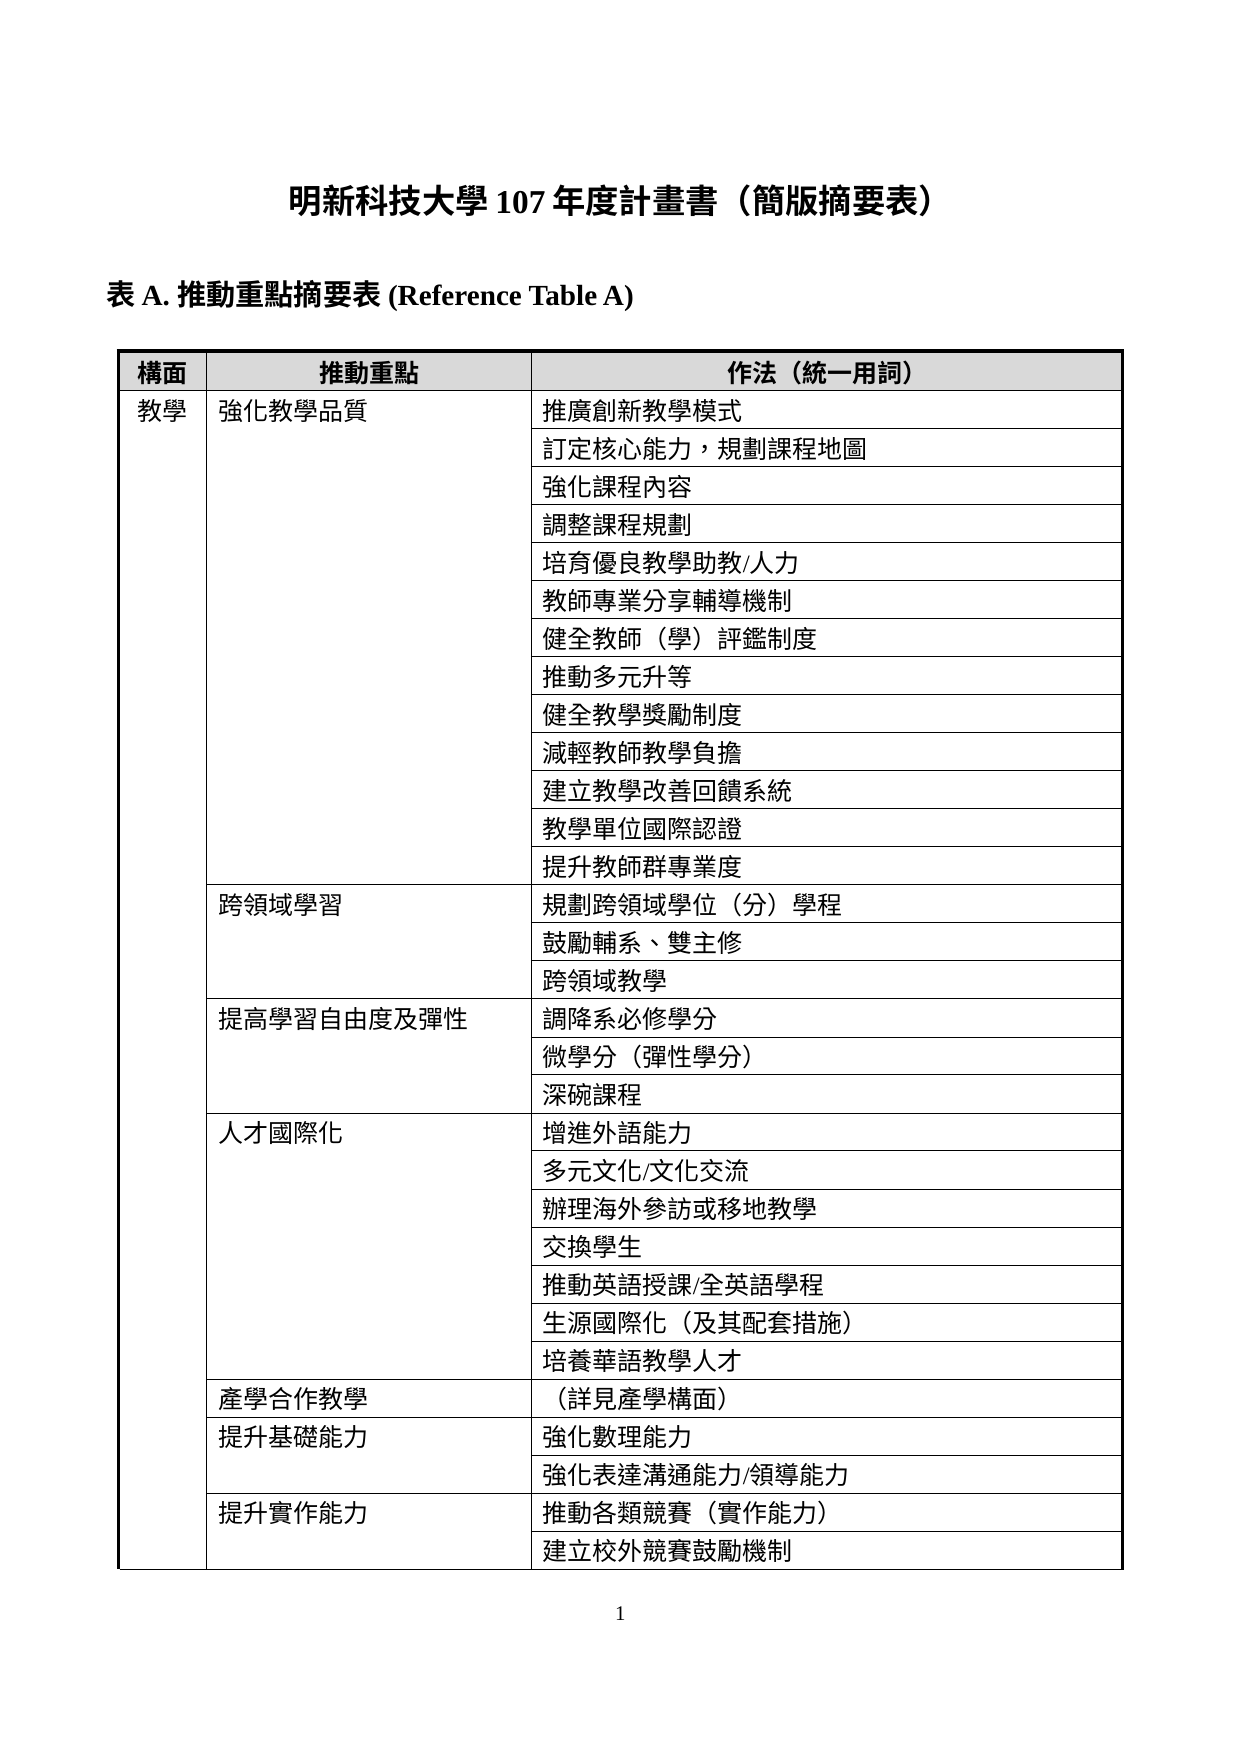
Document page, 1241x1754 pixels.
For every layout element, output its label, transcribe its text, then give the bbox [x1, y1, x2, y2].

table_cell 教學單位國際認證 [532, 809, 1121, 846]
table_cell 教學 [120, 391, 206, 1569]
table_cell 生源國際化（及其配套措施） [532, 1304, 1121, 1341]
table_cell 健全教師（學）評鑑制度 [532, 619, 1121, 656]
table_cell 微學分（彈性學分） [532, 1038, 1121, 1074]
table_cell 強化表達溝通能力/領導能力 [532, 1456, 1121, 1493]
table_cell 提升基礎能力 [207, 1418, 531, 1493]
table_cell 規劃跨領域學位（分）學程 [532, 885, 1121, 922]
table_cell 強化數理能力 [532, 1418, 1121, 1454]
table_cell 提高學習自由度及彈性 [207, 999, 531, 1112]
table_cell 推動英語授課/全英語學程 [532, 1266, 1121, 1302]
table_cell 深碗課程 [532, 1075, 1121, 1112]
table_cell 提升教師群專業度 [532, 847, 1121, 884]
table_cell 調降系必修學分 [532, 999, 1121, 1036]
table_cell 跨領域教學 [532, 961, 1121, 998]
text 表A. 推動重點摘要表 (Reference Table A) [106, 256, 1134, 331]
table_cell 培養華語教學人才 [532, 1342, 1121, 1378]
table_cell 辦理海外參訪或移地教學 [532, 1190, 1121, 1226]
table_cell 培育優良教學助教/人力 [532, 543, 1121, 580]
table_cell 推動各類競賽（實作能力） [532, 1494, 1121, 1531]
table_cell 提升實作能力 [207, 1494, 531, 1569]
table_cell 產學合作教學 [207, 1380, 531, 1417]
table_cell 減輕教師教學負擔 [532, 733, 1121, 770]
table_cell 人才國際化 [207, 1114, 531, 1378]
table_cell 健全教學獎勵制度 [532, 695, 1121, 732]
table_header 推動重點 [207, 353, 531, 390]
table_cell 建立校外競賽鼓勵機制 [532, 1532, 1121, 1569]
table_cell 增進外語能力 [532, 1114, 1121, 1150]
text 明新科技大學107年度計畫書（簡版摘要表） [106, 162, 1134, 237]
table_cell 教師專業分享輔導機制 [532, 581, 1121, 618]
table_header 構面 [120, 353, 206, 390]
table_header 作法（統一用詞） [532, 353, 1121, 390]
table_cell 推動多元升等 [532, 657, 1121, 694]
table_cell 強化教學品質 [207, 391, 531, 884]
table_cell 鼓勵輔系、雙主修 [532, 923, 1121, 960]
table_cell （詳見產學構面） [532, 1380, 1121, 1417]
table_cell 跨領域學習 [207, 885, 531, 998]
table_cell 調整課程規劃 [532, 505, 1121, 542]
table_cell 建立教學改善回饋系統 [532, 771, 1121, 808]
table_cell 訂定核心能力，規劃課程地圖 [532, 429, 1121, 466]
table_cell 多元文化/文化交流 [532, 1151, 1121, 1188]
table_cell 交換學生 [532, 1228, 1121, 1264]
table_cell 推廣創新教學模式 [532, 391, 1121, 428]
table_cell 強化課程內容 [532, 467, 1121, 504]
